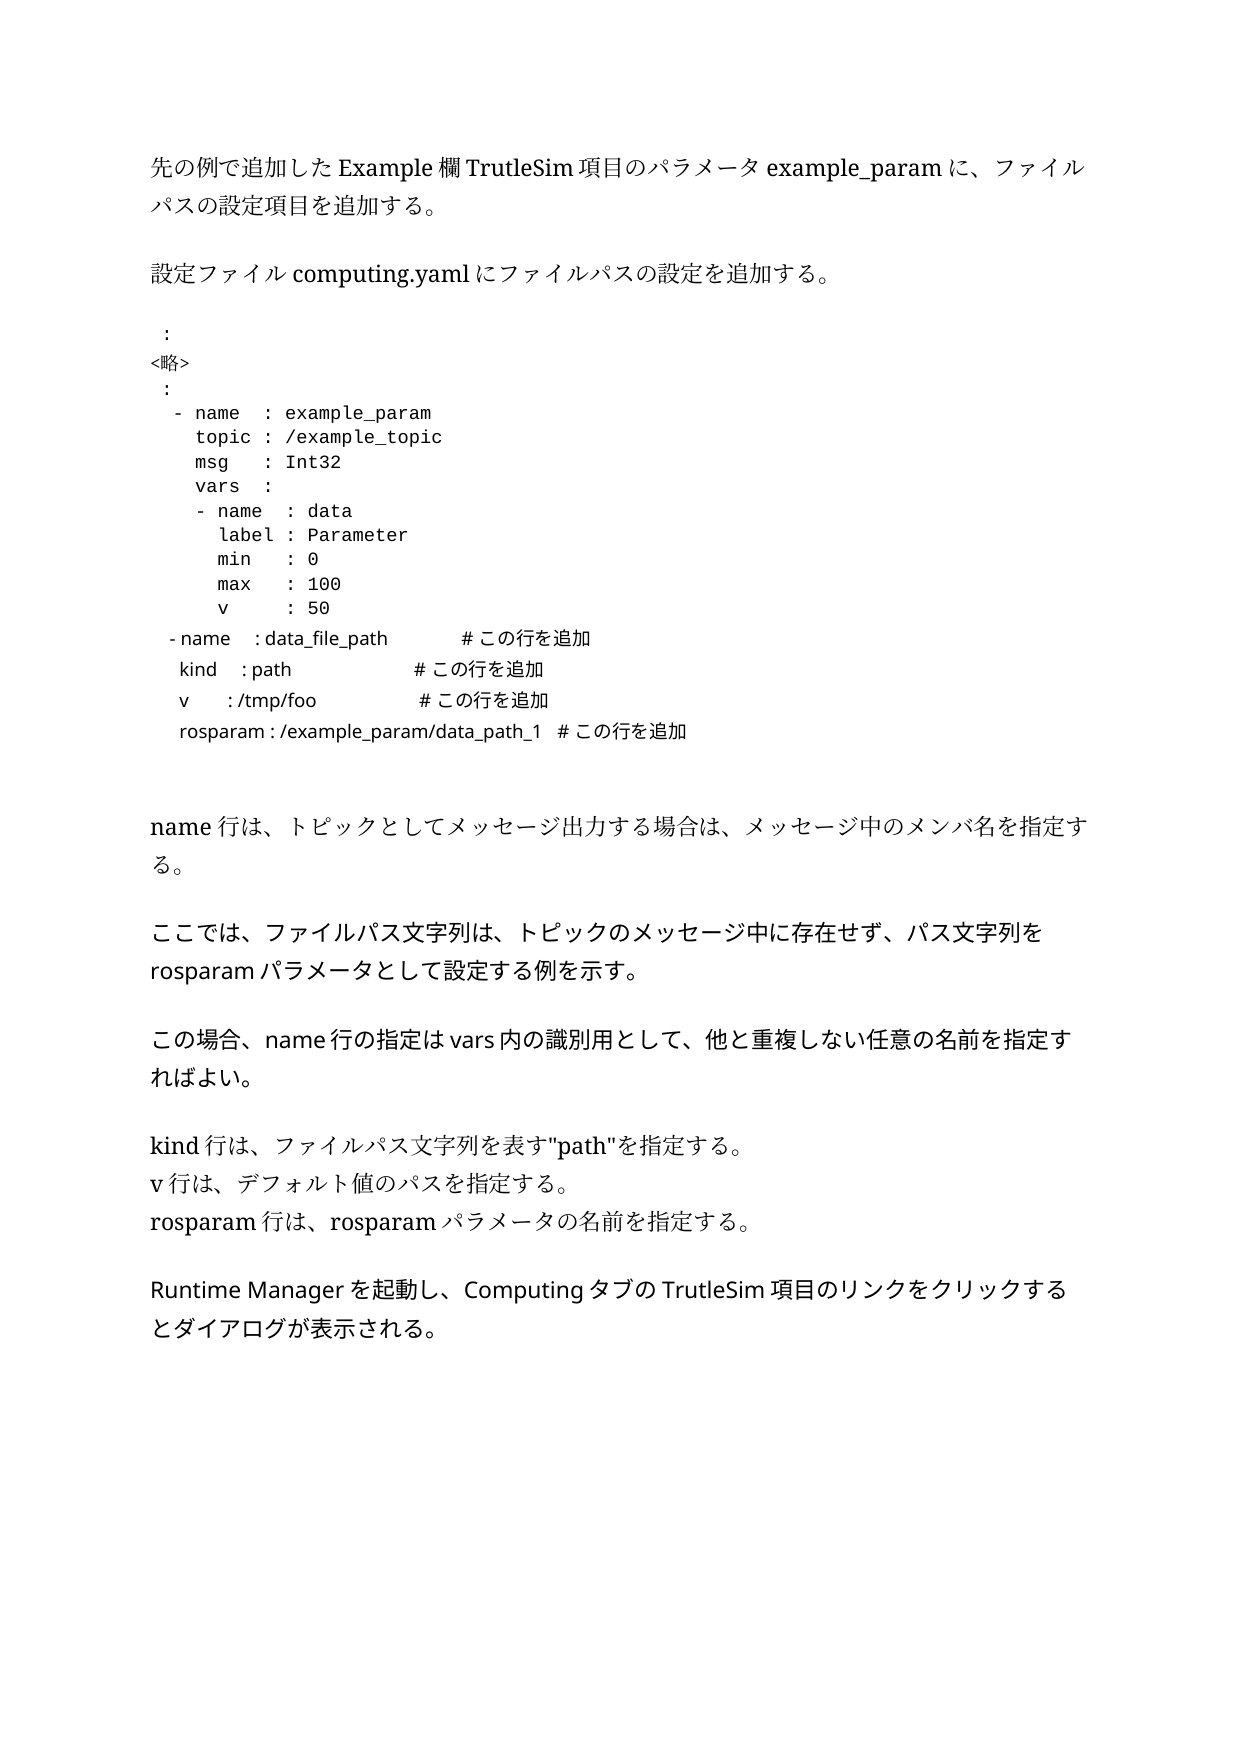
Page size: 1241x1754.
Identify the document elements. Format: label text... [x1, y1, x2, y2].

text : [150, 379, 1090, 401]
text ここでは、ファイルパス文字列は、トピックのメッセージ中に存在せず、パス文字列をrosparamパラメータとして設定する例を示す。 [150, 915, 1090, 986]
text - name : data_file_path # この行を追加 [150, 623, 1090, 651]
text 先の例で追加したExample欄TrutleSim項目のパラメータexample_paramに、ファイルパスの設定項目を追加する。 [150, 150, 1090, 221]
text label : Parameter [150, 526, 1090, 547]
text v : 50 [150, 599, 1090, 620]
text max : 100 [150, 574, 1090, 596]
text 設定ファイルcomputing.yamlにファイルパスの設定を追加する。 [150, 256, 1090, 289]
text kind : path # この行を追加 [150, 654, 1090, 682]
text vars : [150, 477, 1090, 498]
text - name : example_param [150, 404, 1090, 425]
text rosparam行は、rosparamパラメータの名前を指定する。 [150, 1204, 1090, 1237]
text name 行は、トピックとしてメッセージ出力する場合は、メッセージ中のメンバ名を指定する。 [150, 809, 1090, 880]
text この場合、name行の指定はvars内の識別用として、他と重複しない任意の名前を指定すればよい。 [150, 1021, 1090, 1093]
text msg : Int32 [150, 453, 1090, 474]
text : [150, 324, 1090, 346]
text v : /tmp/foo # この行を追加 [150, 686, 1090, 713]
text v行は、デフォルト値のパスを指定する。 [150, 1166, 1090, 1199]
text - name : data [150, 501, 1090, 523]
text kind行は、ファイルパス文字列を表す"path"を指定する。 [150, 1128, 1090, 1161]
text topic : /example_topic [150, 428, 1090, 449]
text <略> [150, 349, 1090, 376]
text rosparam : /example_param/data_path_1 # この行を追加 [150, 717, 1090, 744]
text Runtime Managerを起動し、ComputingタブのTrutleSim項目のリンクをクリックするとダイアログが表示される。 [150, 1272, 1090, 1344]
text min : 0 [150, 550, 1090, 571]
